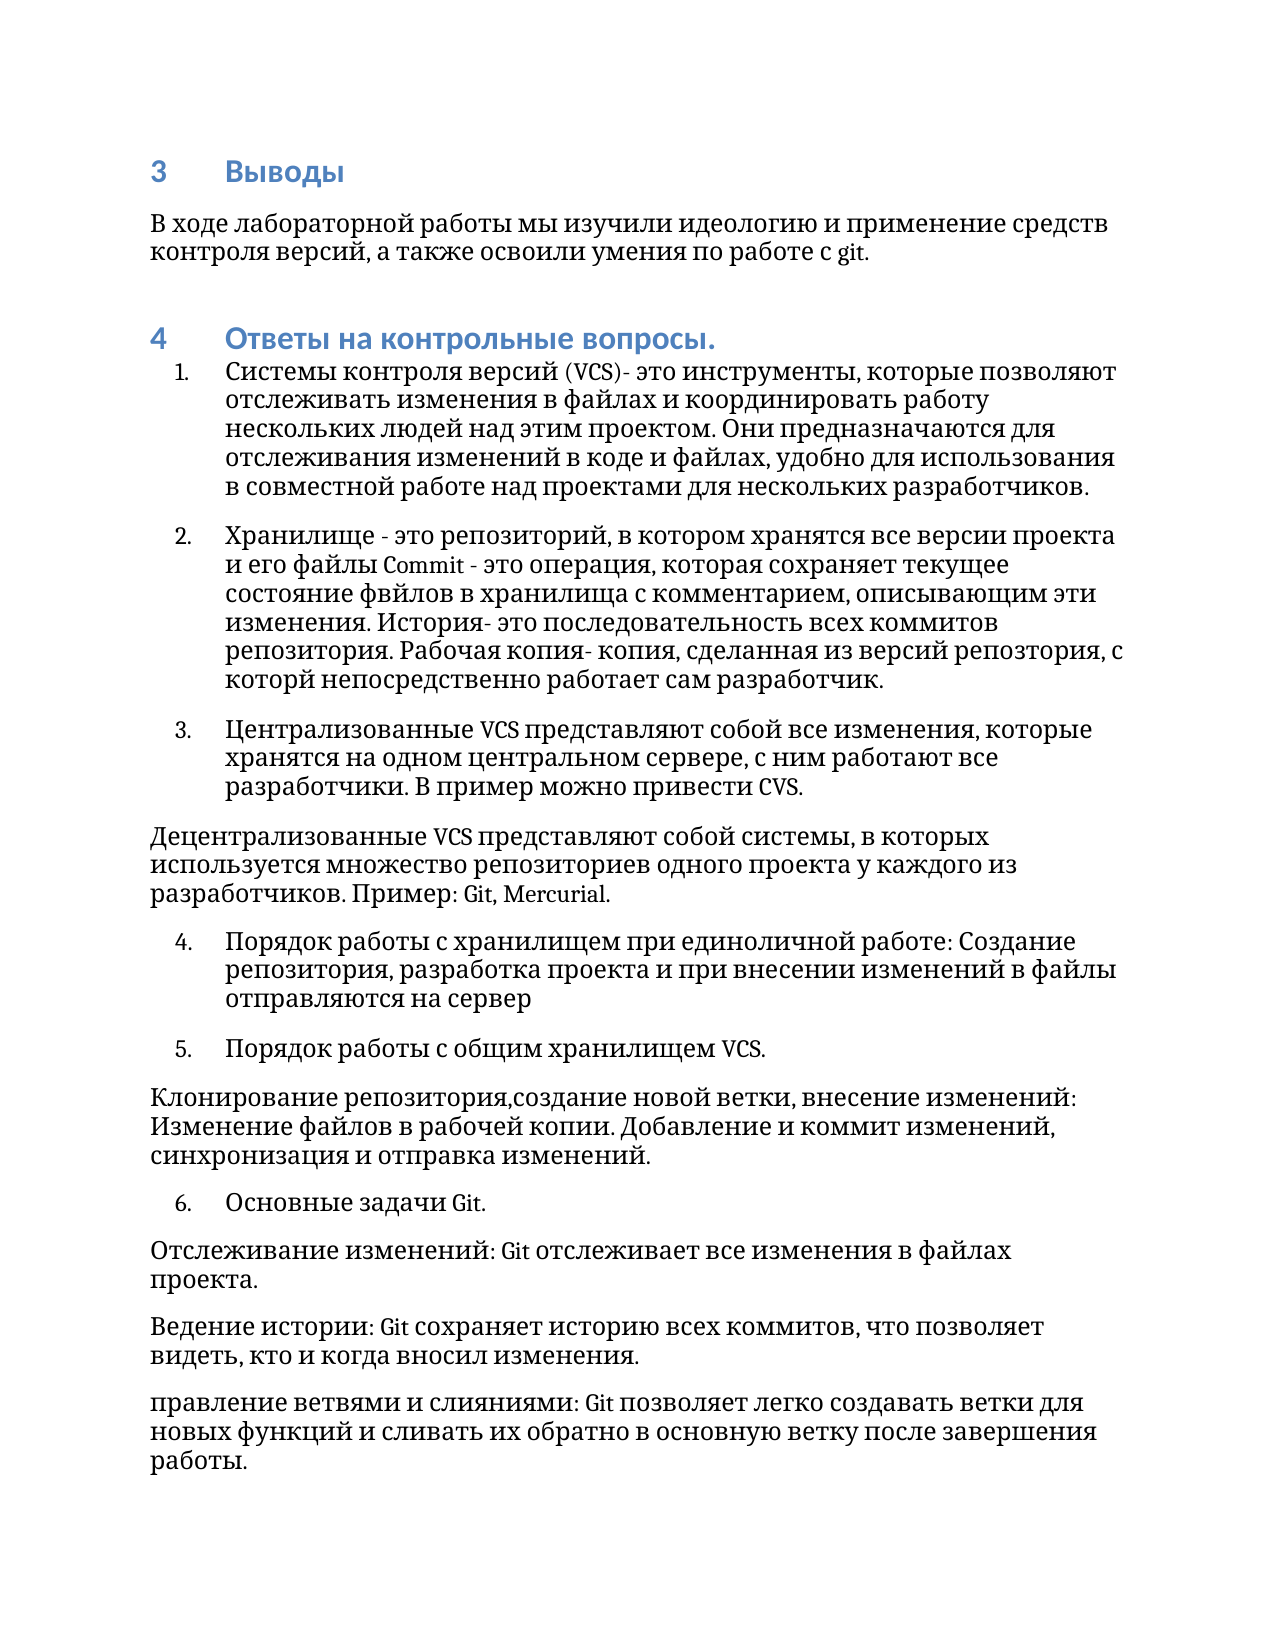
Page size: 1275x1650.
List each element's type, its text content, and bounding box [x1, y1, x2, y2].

text Децентрализованные VCS представляют собой системы, в которых используется множество репозиториев одного проекта у каждого из разработчиков. Пример: Git, Mercurial. [150, 823, 1125, 909]
subtitle 4 Ответы на контрольные вопросы. [150, 317, 1125, 358]
text правление ветвями и слияниями: Git позволяет легко создавать ветки для новых функций и сливать их обратно в основную ветку после завершения работы. [150, 1389, 1125, 1476]
text В ходе лабораторной работы мы изучили идеологию и применение средств контроля версий, а также освоили умения по работе с git. [150, 209, 1125, 267]
list Централизованные VCS представляют собой все изменения, которые хранятся на одном центральном сервере, с ним работают все разработчики. В пример можно привести CVS. [175, 716, 1125, 802]
list Порядок работы с хранилищем при единоличной работе: Создание репозитория, разработка проекта и при внесении изменений в файлы отправляются на сервер [175, 928, 1125, 1014]
list Основные задачи Git. [175, 1189, 1125, 1218]
list Системы контроля версий (VCS)- это инструменты, которые позволяют отслеживать изменения в файлах и координировать работу нескольких людей над этим проектом. Они предназначаются для отслеживания изменений в коде и файлах, удобно для использования в совместной работе над проектами для нескольких разработчиков. [175, 358, 1125, 501]
list Хранилище - это репозиторий, в котором хранятся все версии проекта и его файлы Commit - это операция, которая сохраняет текущее состояние фвйлов в хранилища с комментарием, описывающим эти изменения. История- это последовательность всех коммитов репозитория. Рабочая копия- копия, сделанная из версий репозтория, с которй непосредственно работает сам разработчик. [175, 522, 1125, 695]
text Отслеживание изменений: Git отслеживает все изменения в файлах проекта. [150, 1237, 1125, 1294]
text Ведение истории: Git сохраняет историю всех коммитов, что позволяет видеть, кто и когда вносил изменения. [150, 1313, 1125, 1371]
list Порядок работы с общим хранилищем VCS. [175, 1035, 1125, 1063]
text Клонирование репозитория,создание новой ветки, внесение изменений: Изменение файлов в рабочей копии. Добавление и коммит изменений, синхронизация и отправка изменений. [150, 1084, 1125, 1171]
subtitle 3 Выводы [150, 150, 1125, 191]
